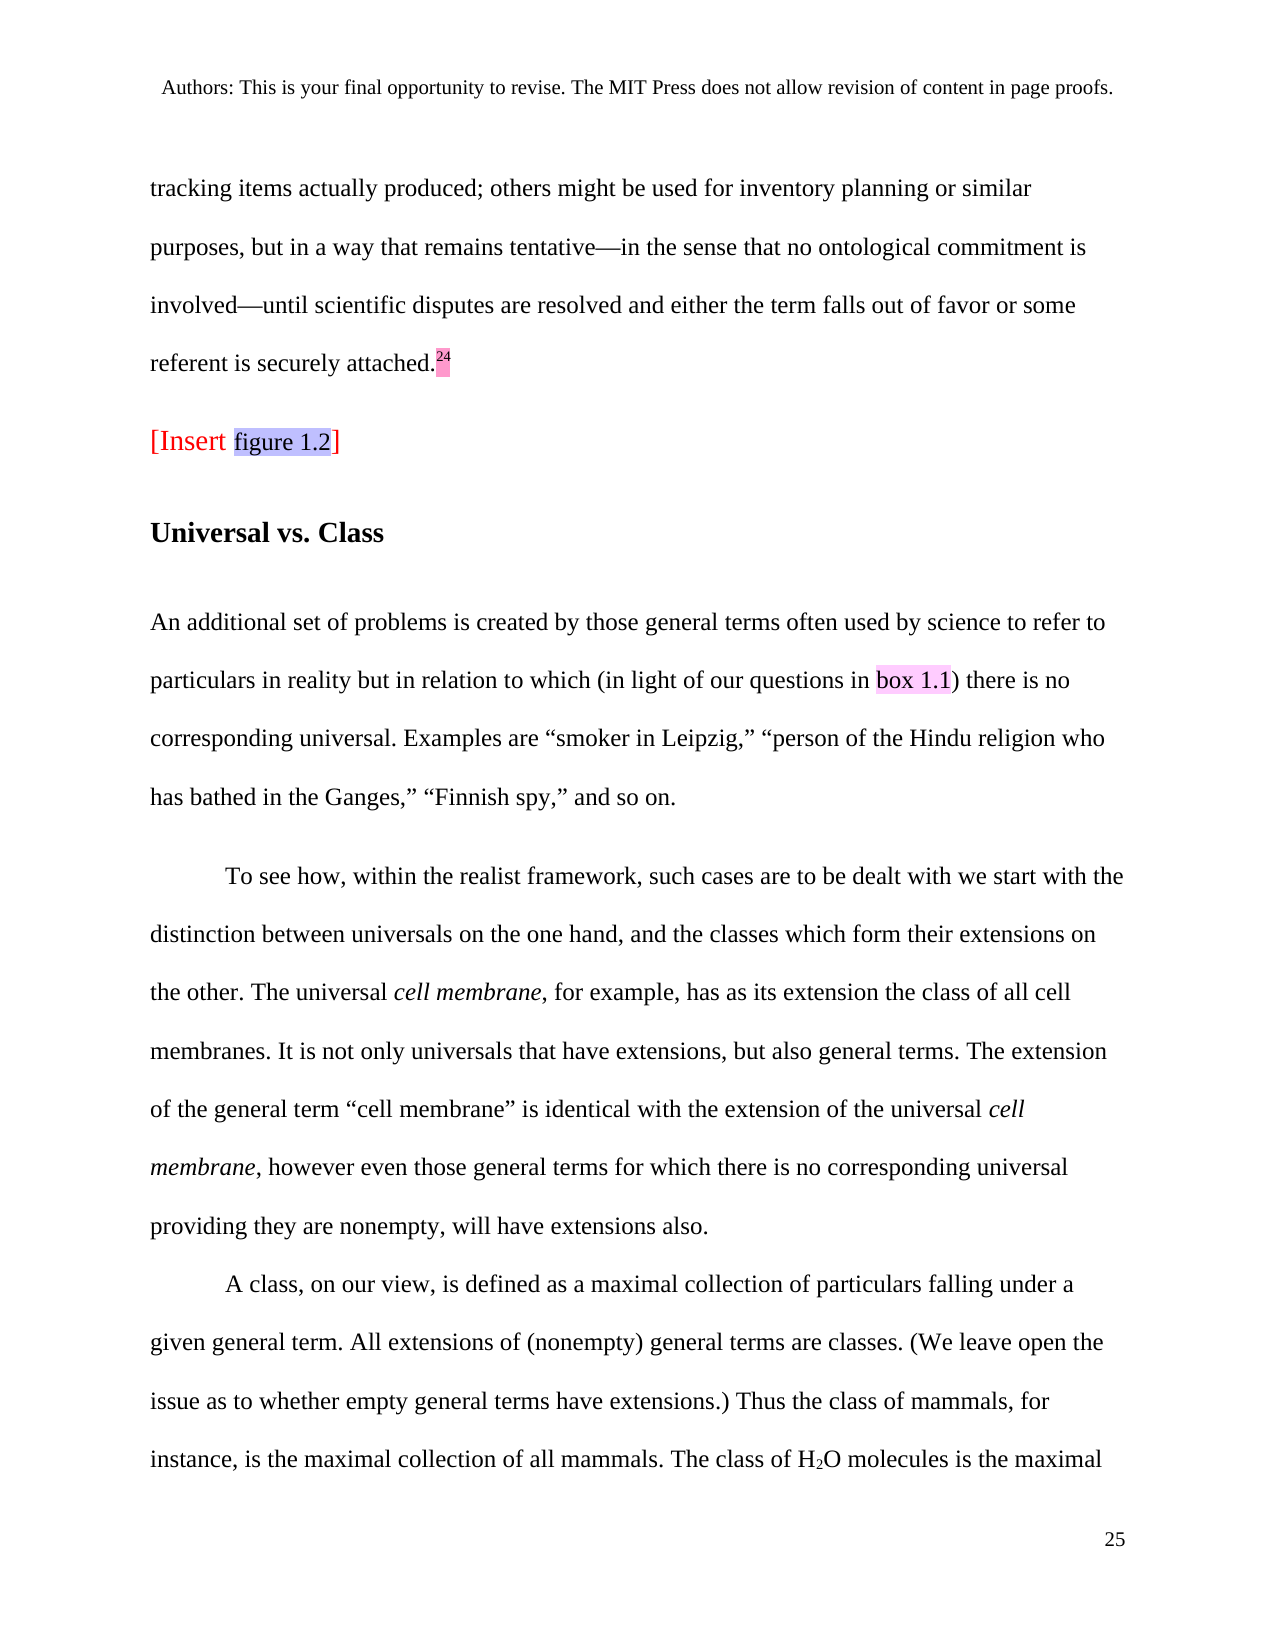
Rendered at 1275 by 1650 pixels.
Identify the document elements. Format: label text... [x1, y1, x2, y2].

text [150, 1246, 1125, 1479]
text To see how, within the realist framework, such cases are to be dealt with we start with the distinction between universals on the one hand, and the classes which form their extensions on the other. The universal cell membrane, for example, has as its extension the class of all cell membranes. It is not only universals that have extensions, but also general terms. The extension of the general term “cell membrane” is identical with the extension of the universal cell membrane, however even those general terms for which there is no corresponding universal providing they are nonempty, will have extensions also. [150, 837, 1125, 1246]
text [Insert figure 1.2] [150, 421, 1125, 458]
text An additional set of problems is created by those general terms often used by science to refer to particulars in reality but in relation to which (in light of our questions in box 1.1) there is no corresponding universal. Examples are “smoker in Leipzig,” “person of the Hindu religion who has bathed in the Ganges,” “Finnish spy,” and so on. [150, 583, 1125, 817]
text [150, 150, 1125, 383]
subtitle Universal vs. Class [150, 496, 1125, 554]
